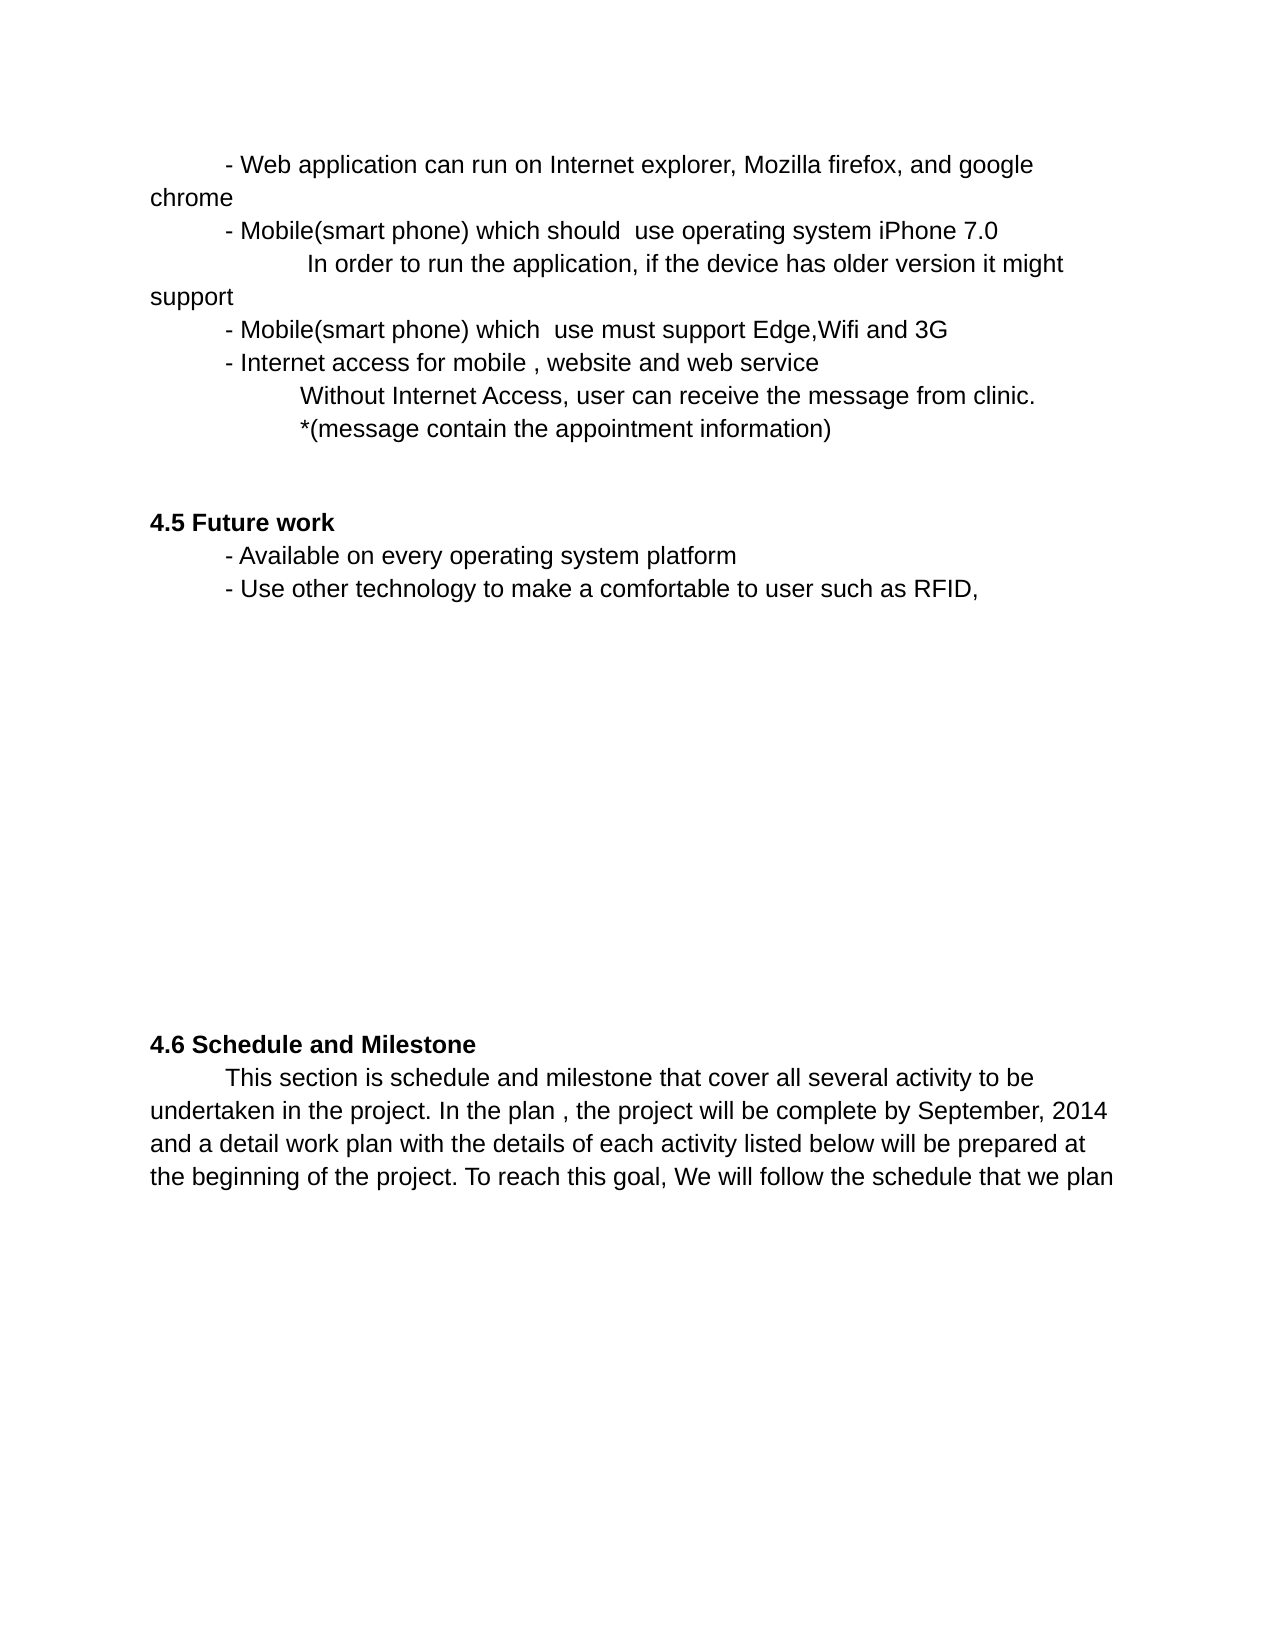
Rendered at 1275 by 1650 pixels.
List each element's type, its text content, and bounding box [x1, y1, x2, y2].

text - Mobile(smart phone) which should use operating system iPhone 7.0 [150, 216, 1125, 245]
text This section is schedule and milestone that cover all several activity to be undertaken in the project. In the plan , the project will be complete by September, 2014 and a detail work plan with the details of each activity listed below will be prepared at the beginning of the project. To reach this goal, We will follow the schedule that we plan [150, 1063, 1125, 1190]
text - Mobile(smart phone) which use must support Edge,Wifi and 3G [150, 315, 1125, 344]
text Without Internet Access, user can receive the message from clinic. [150, 381, 1125, 410]
text 4.6 Schedule and Milestone [150, 1029, 1125, 1058]
text *(message contain the appointment information) [150, 414, 1125, 443]
text - Available on every operating system platform [150, 541, 1125, 569]
text 4.5 Future work [150, 508, 1125, 536]
text - Internet access for mobile , website and web service [150, 348, 1125, 377]
text In order to run the application, if the device has older version it might support [150, 249, 1125, 311]
text - Use other technology to make a comfortable to user such as RFID, [150, 574, 1125, 602]
text - Web application can run on Internet explorer, Mozilla firefox, and google chrome [150, 150, 1125, 212]
